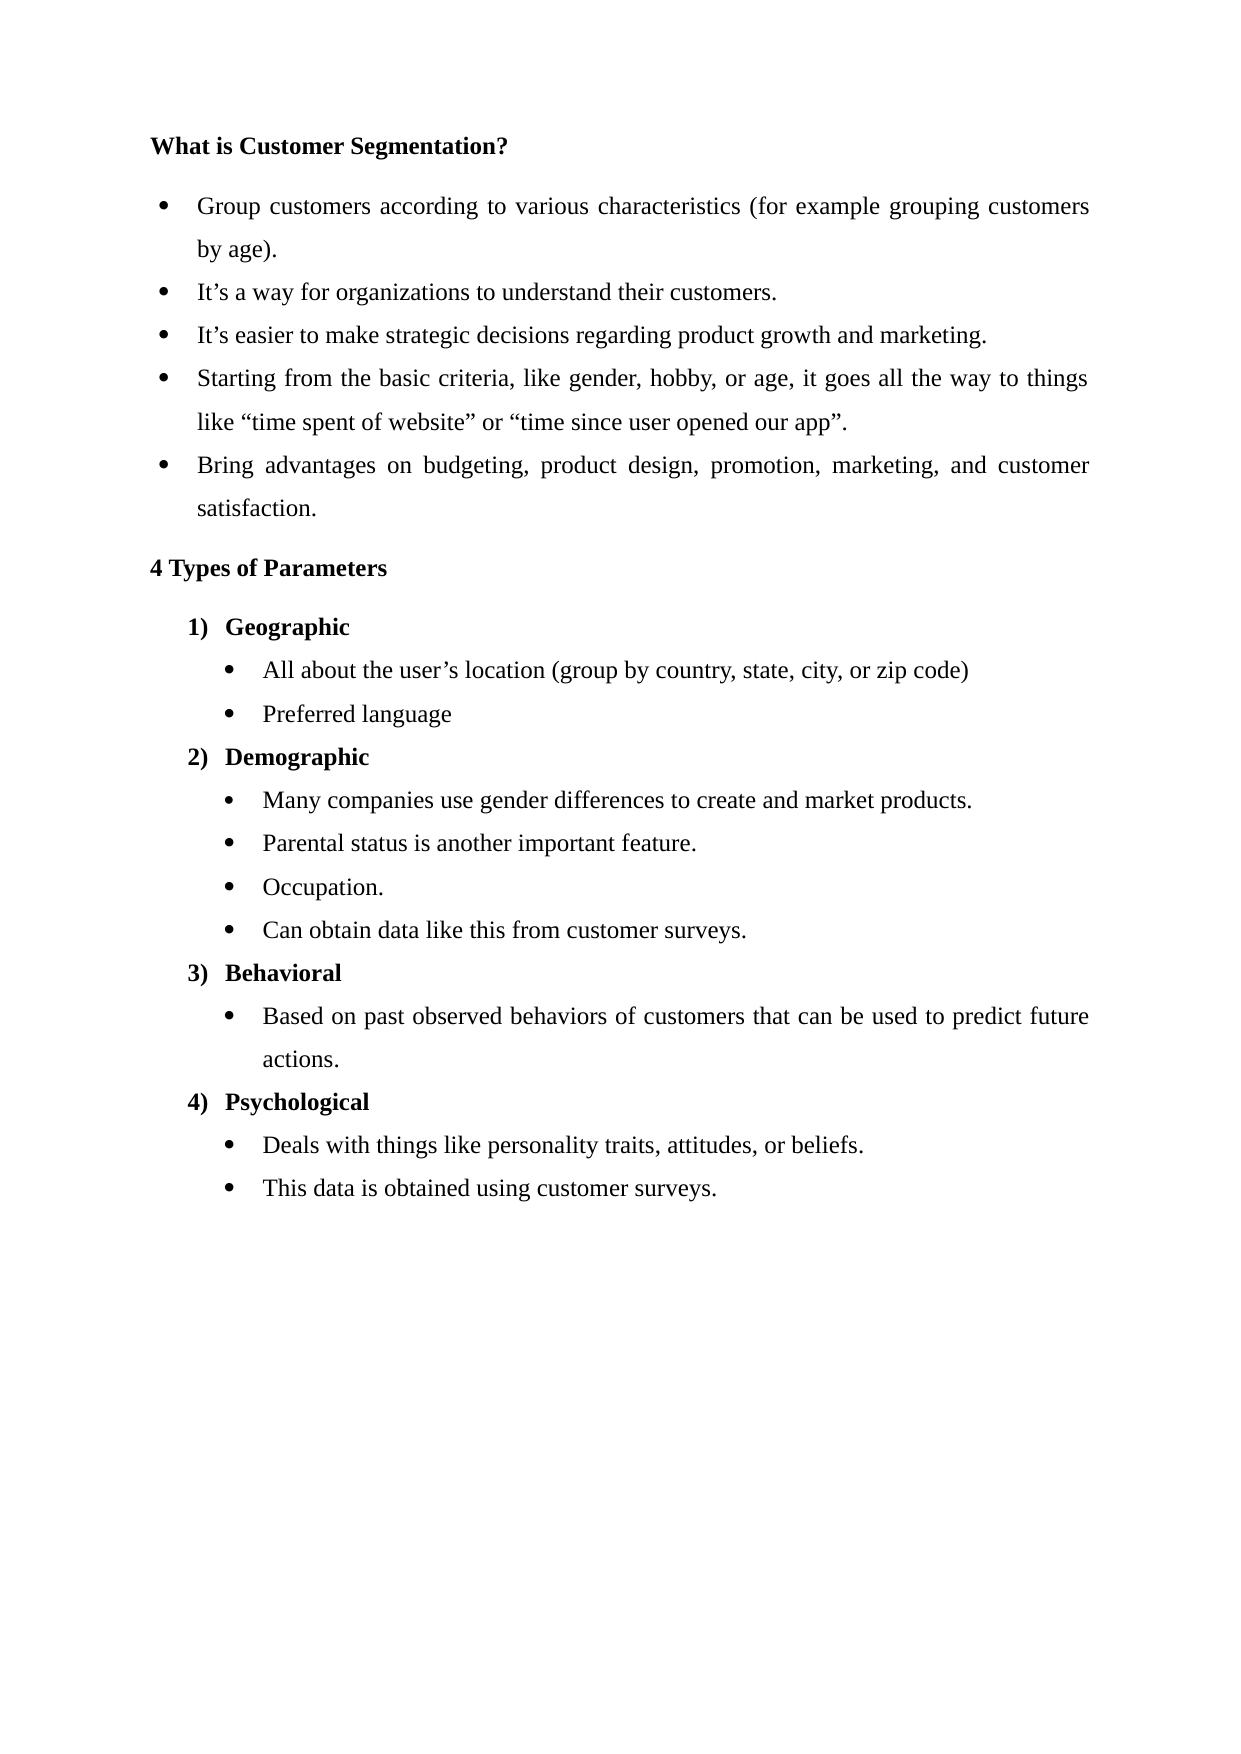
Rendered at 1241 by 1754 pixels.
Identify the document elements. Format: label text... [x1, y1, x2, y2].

list Parental status is another important feature. [225, 828, 1090, 857]
list Based on past observed behaviors of customers that can be used to predict future actions. [225, 1001, 1090, 1073]
list It’s a way for organizations to understand their customers. [159, 277, 1090, 306]
list Demographic [187, 742, 1090, 771]
list Occupation. [225, 872, 1090, 900]
list Group customers according to various characteristics (for example grouping customers by age). [159, 191, 1090, 263]
list Behavioral [187, 958, 1090, 987]
list Preferred language [225, 699, 1090, 727]
text 4 Types of Parameters [150, 553, 1090, 581]
list Deals with things like personality traits, attitudes, or beliefs. [225, 1130, 1090, 1159]
list All about the user’s location (group by country, state, city, or zip code) [225, 656, 1090, 684]
list Many companies use gender differences to create and market products. [225, 785, 1090, 814]
list It’s easier to make strategic decisions regarding product growth and marketing. [159, 320, 1090, 349]
list Bring advantages on budgeting, product design, promotion, marketing, and customer satisfaction. [159, 450, 1090, 522]
list Psychological [187, 1087, 1090, 1116]
list Geographic [187, 612, 1090, 641]
list This data is obtained using customer surveys. [225, 1173, 1090, 1202]
list Can obtain data like this from customer surveys. [225, 915, 1090, 943]
text What is Customer Segmentation? [150, 131, 1090, 160]
list Starting from the basic criteria, like gender, hobby, or age, it goes all the way to things like “time spent of website” or “time since user opened our app”. [159, 363, 1090, 435]
